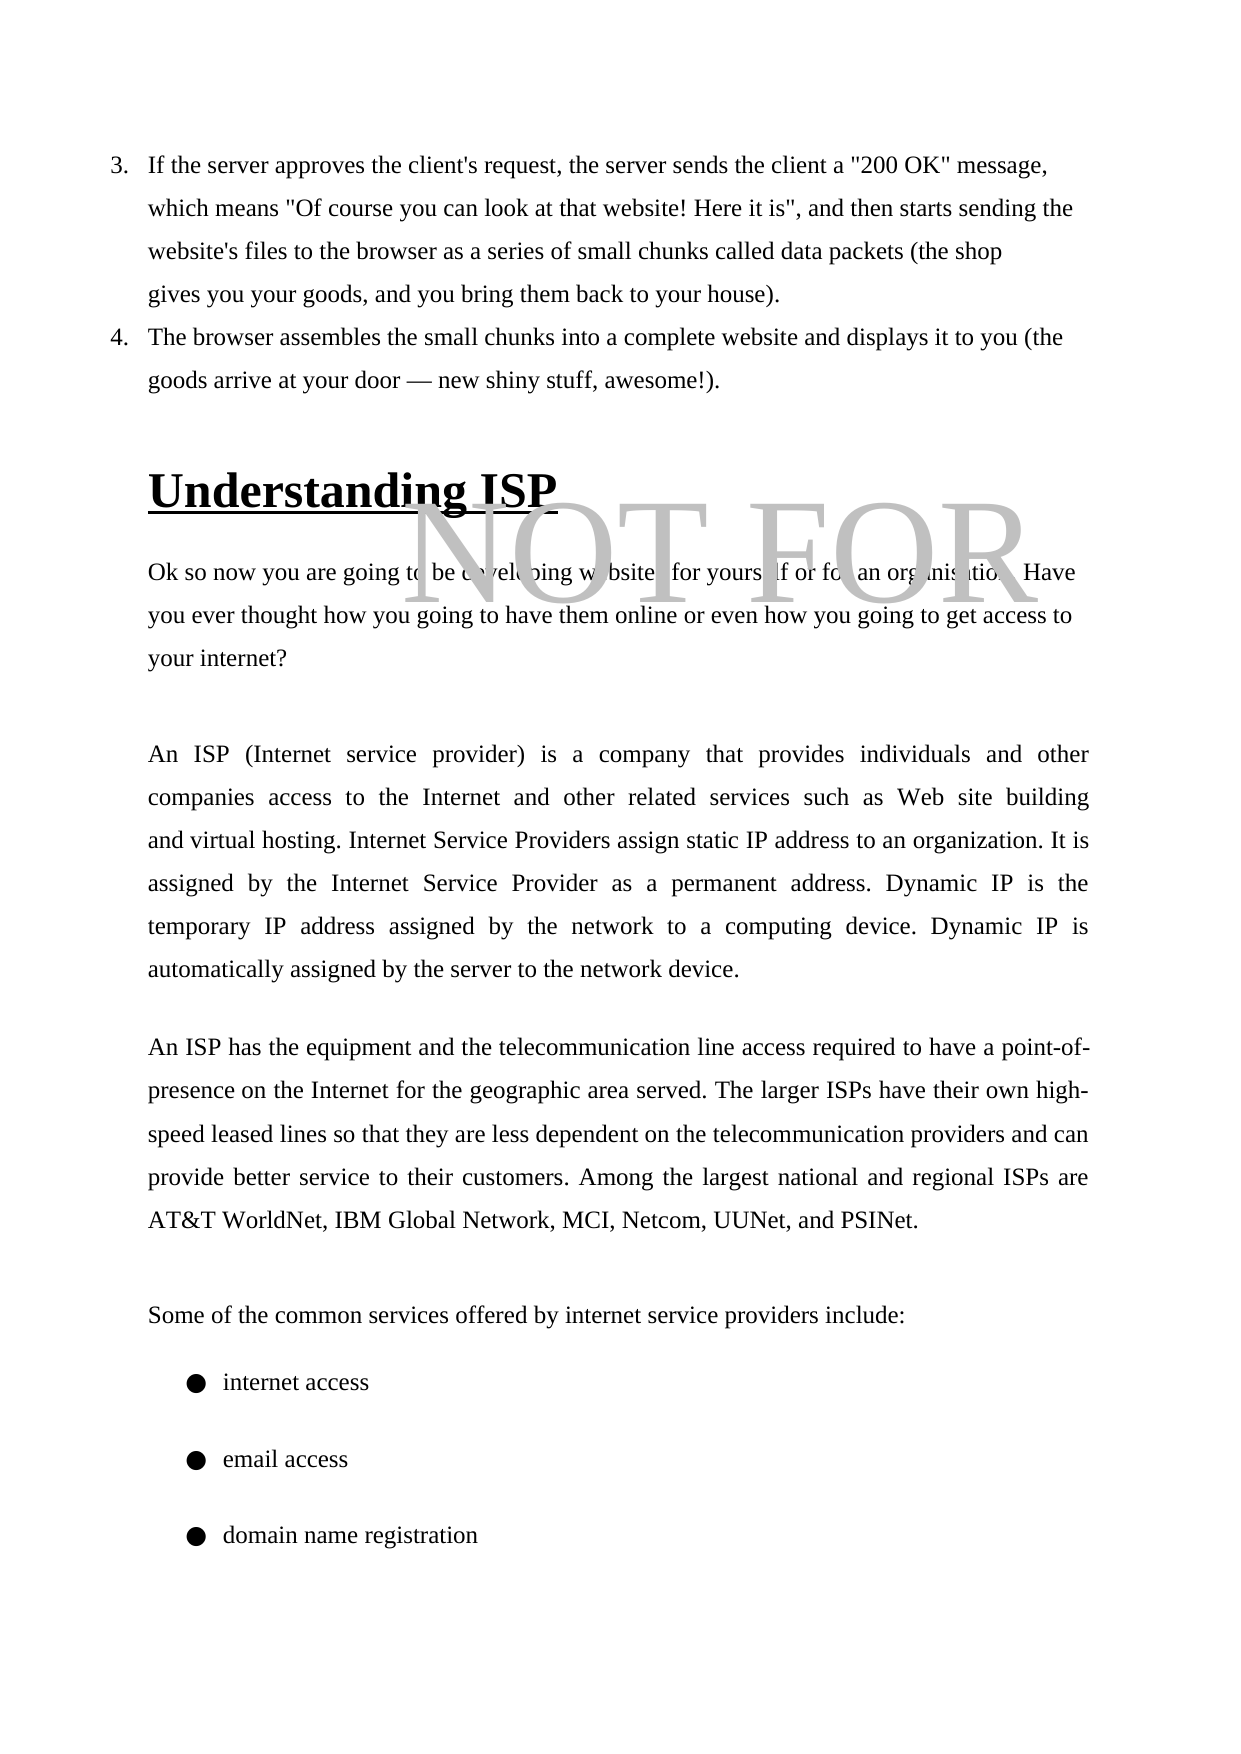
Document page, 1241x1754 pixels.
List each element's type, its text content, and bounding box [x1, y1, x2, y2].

text Ok so now you are going to be developing websites for yourself or for an organisation. Have you ever thought how you going to have them online or even how you going to get access to your internet? [148, 557, 1090, 672]
list The browser assembles the small chunks into a complete website and displays it to you (the goods arrive at your door — new shiny stuff, awesome!). [110, 322, 1090, 394]
list email access [185, 1430, 1090, 1481]
text An ISP has the equipment and the telecommunication line access required to have a point-of-presence on the Internet for the geographic area served. The larger ISPs have their own high-speed leased lines so that they are less dependent on the telecommunication providers and can provide better service to their customers. Among the largest national and regional ISPs are AT&T WorldNet, IBM Global Network, MCI, Netcom, UUNet, and PSINet. [148, 1032, 1090, 1234]
list If the server approves the client's request, the server sends the client a "200 OK" message, which means "Of course you can look at that website! Here it is", and then starts sending the website's files to the browser as a series of small chunks called data packets (the shop gives you your goods, and you bring them back to your house). [110, 150, 1090, 308]
text Understanding ISP [148, 461, 1090, 519]
text Some of the common services offered by internet service providers include: [148, 1301, 1090, 1329]
list internet access [185, 1353, 1090, 1404]
text An ISP (Internet service provider) is a company that provides individuals and other companies access to the Internet and other related services such as Web site building and virtual hosting. Internet Service Providers assign static IP address to an organization. It is assigned by the Internet Service Provider as a permanent address. Dynamic IP is the temporary IP address assigned by the network to a computing device. Dynamic IP is automatically assigned by the server to the network device. [148, 739, 1090, 983]
list domain name registration [185, 1507, 1090, 1558]
